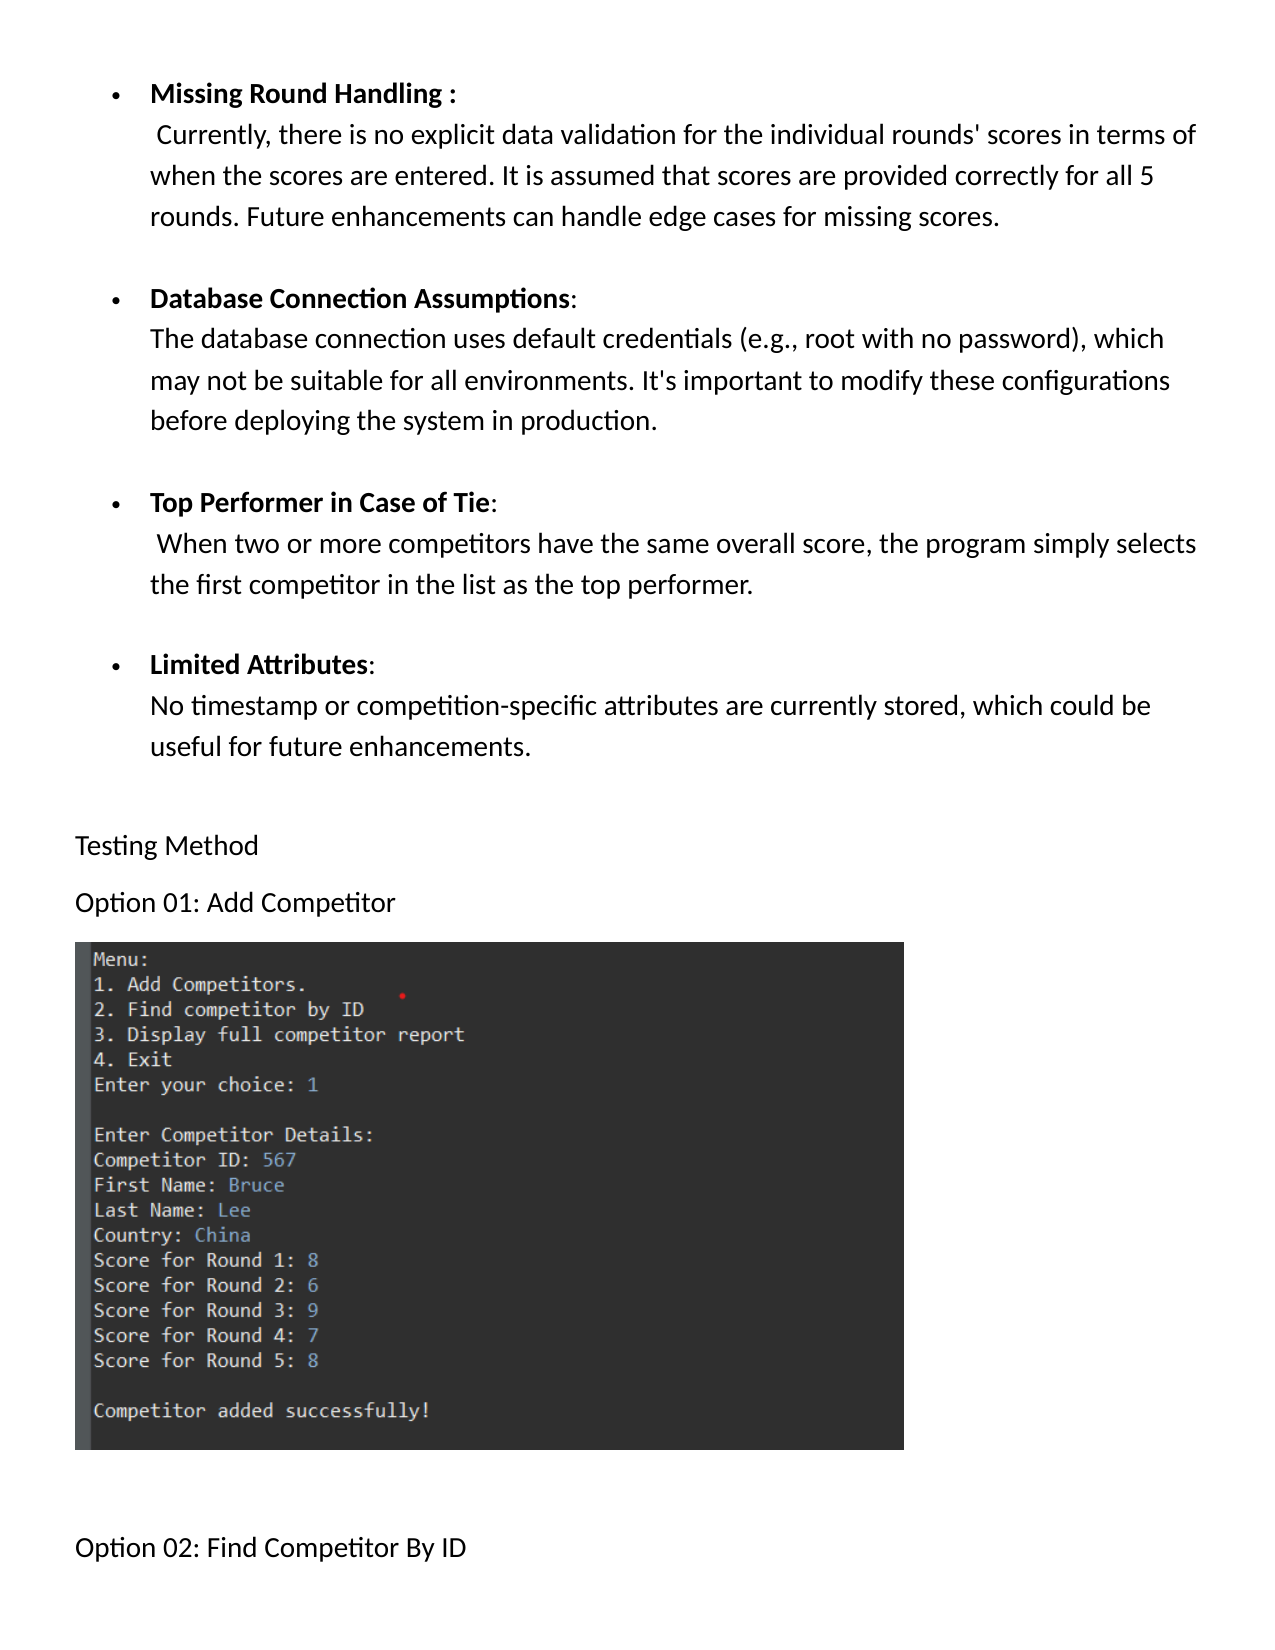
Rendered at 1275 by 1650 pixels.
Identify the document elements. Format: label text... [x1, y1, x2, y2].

text When two or more competitors have the same overall score, the program simply selects the first competitor in the list as the top performer. [150, 525, 1200, 602]
list Top Performer in Case of Tie: [112, 484, 1200, 520]
text The database connection uses default credentials (e.g., root with no password), which may not be suitable for all environments. It's important to modify these configurations before deploying the system in production. [150, 321, 1200, 438]
list Database Connection Assumptions: [112, 280, 1200, 315]
text Currently, there is no explicit data validation for the individual rounds' scores in terms of when the scores are entered. It is assumed that scores are provided correctly for all 5 rounds. Future enhancements can handle edge cases for missing scores. [150, 116, 1200, 233]
list Limited Attributes: [112, 646, 1200, 682]
text No timestamp or competition-specific attributes are currently stored, which could be useful for future enhancements. [150, 687, 1200, 764]
picture [75, 942, 904, 1450]
list Missing Round Handling : [112, 75, 1200, 111]
text Option 01: Add Competitor [75, 884, 1200, 920]
text Testing Method [75, 827, 1200, 862]
text Option 02: Find Competitor By ID [75, 1529, 1200, 1564]
